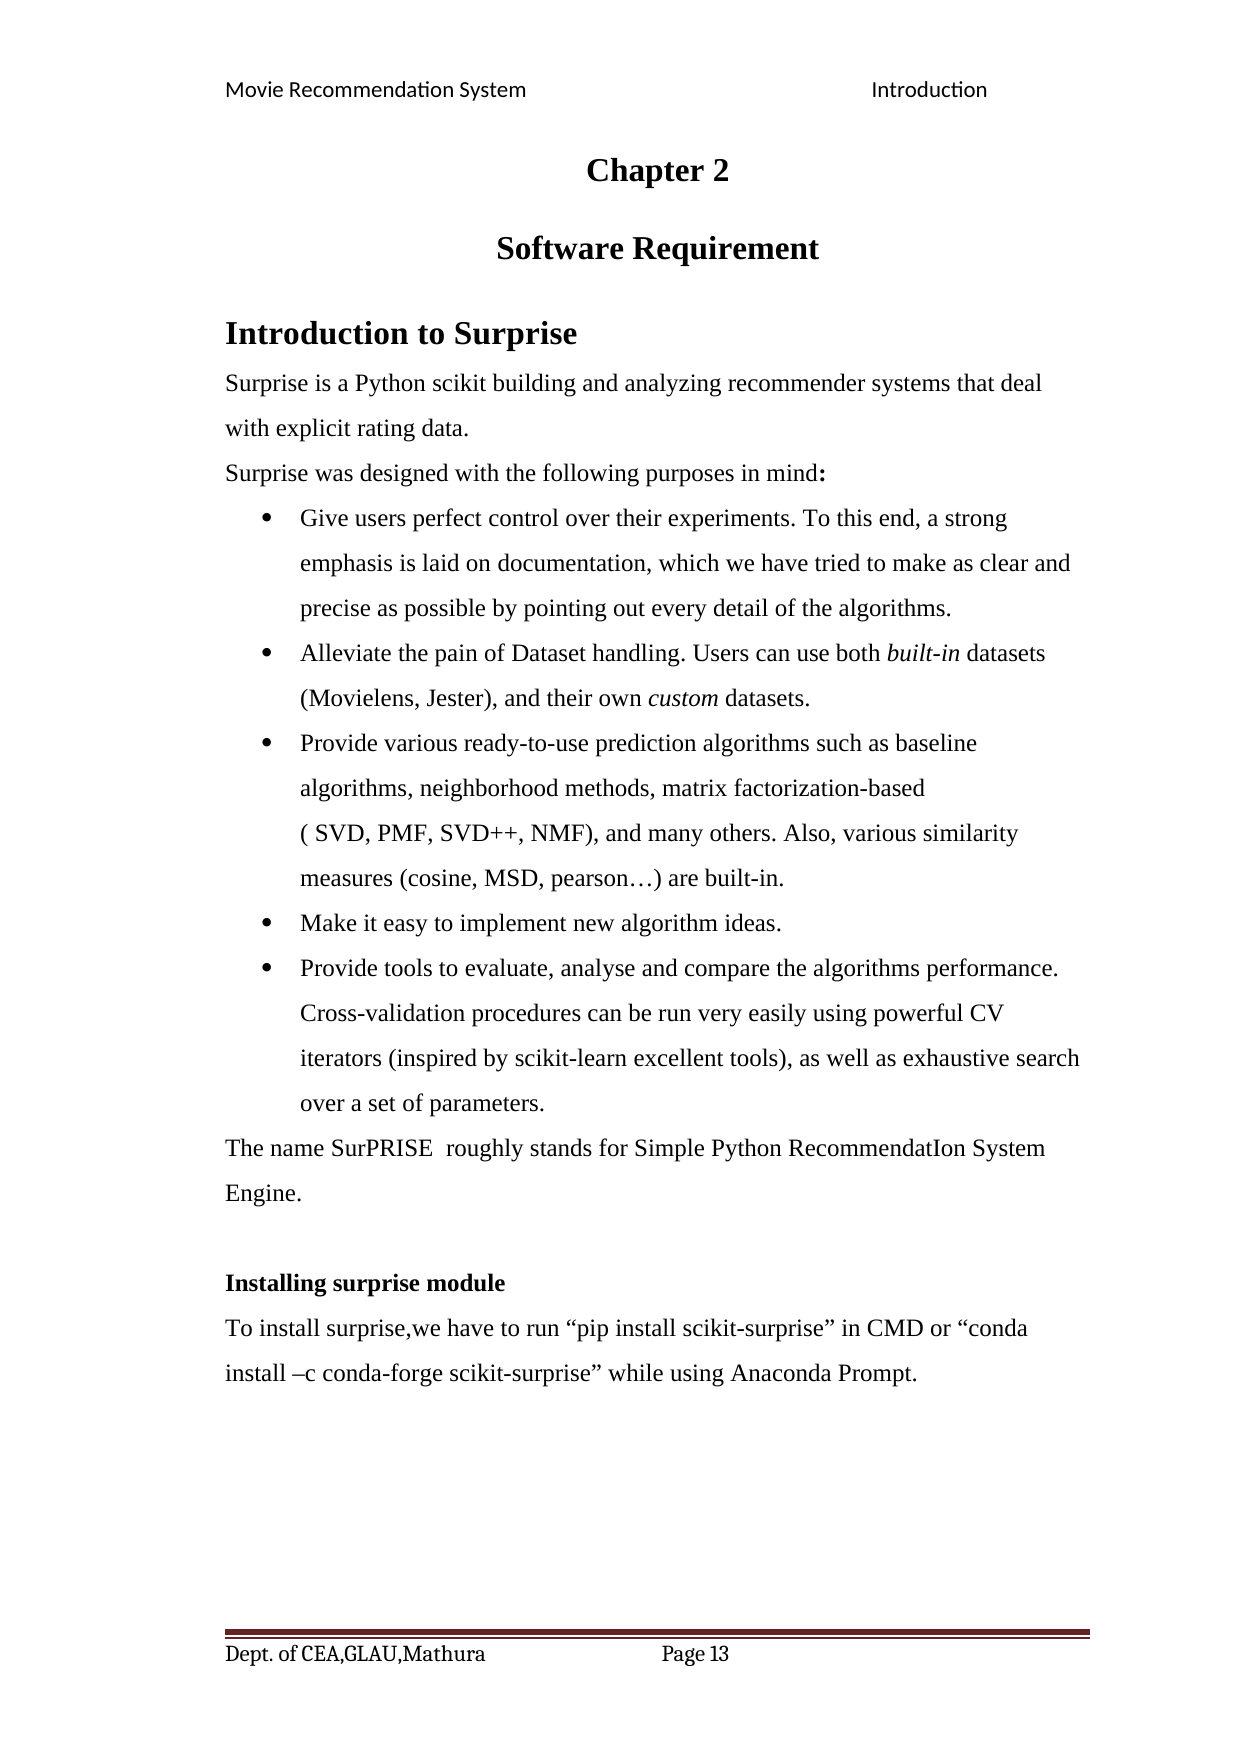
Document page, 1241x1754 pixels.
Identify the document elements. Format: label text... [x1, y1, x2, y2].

text Surprise was designed with the following purposes in mind: [225, 442, 1090, 487]
text Introduction to Surprise [225, 307, 1090, 352]
text Installing surprise module [225, 1252, 1090, 1297]
list Alleviate the pain of Dataset handling. Users can use both built-in datasets (Movielens, Jester), and their own custom datasets. [262, 622, 1090, 712]
list Provide tools to evaluate, analyse and compare the algorithms performance. Cross-validation procedures can be run very easily using powerful CV iterators (inspired by scikit-learn excellent tools), as well as exhaustive search over a set of parameters. [262, 937, 1090, 1117]
text To install surprise,we have to run “pip install scikit-surprise” in CMD or “conda install –c conda-forge scikit-surprise” while using Anaconda Prompt. [225, 1297, 1090, 1387]
text The name SurPRISE roughly stands for Simple Python RecommendatIon System Engine. [225, 1117, 1090, 1207]
text Chapter 2 [225, 150, 1090, 188]
text Surprise is a Python scikit building and analyzing recommender systems that deal with explicit rating data. [225, 352, 1090, 442]
list Give users perfect control over their experiments. To this end, a strong emphasis is laid on documentation, which we have tried to make as clear and precise as possible by pointing out every detail of the algorithms. [262, 487, 1090, 622]
list Make it easy to implement new algorithm ideas. [262, 892, 1090, 937]
list Provide various ready-to-use prediction algorithms such as baseline algorithms, neighborhood methods, matrix factorization-based ( SVD, PMF, SVD++, NMF), and many others. Also, various similarity measures (cosine, MSD, pearson…) are built-in. [262, 712, 1090, 892]
text Software Requirement [225, 228, 1090, 267]
